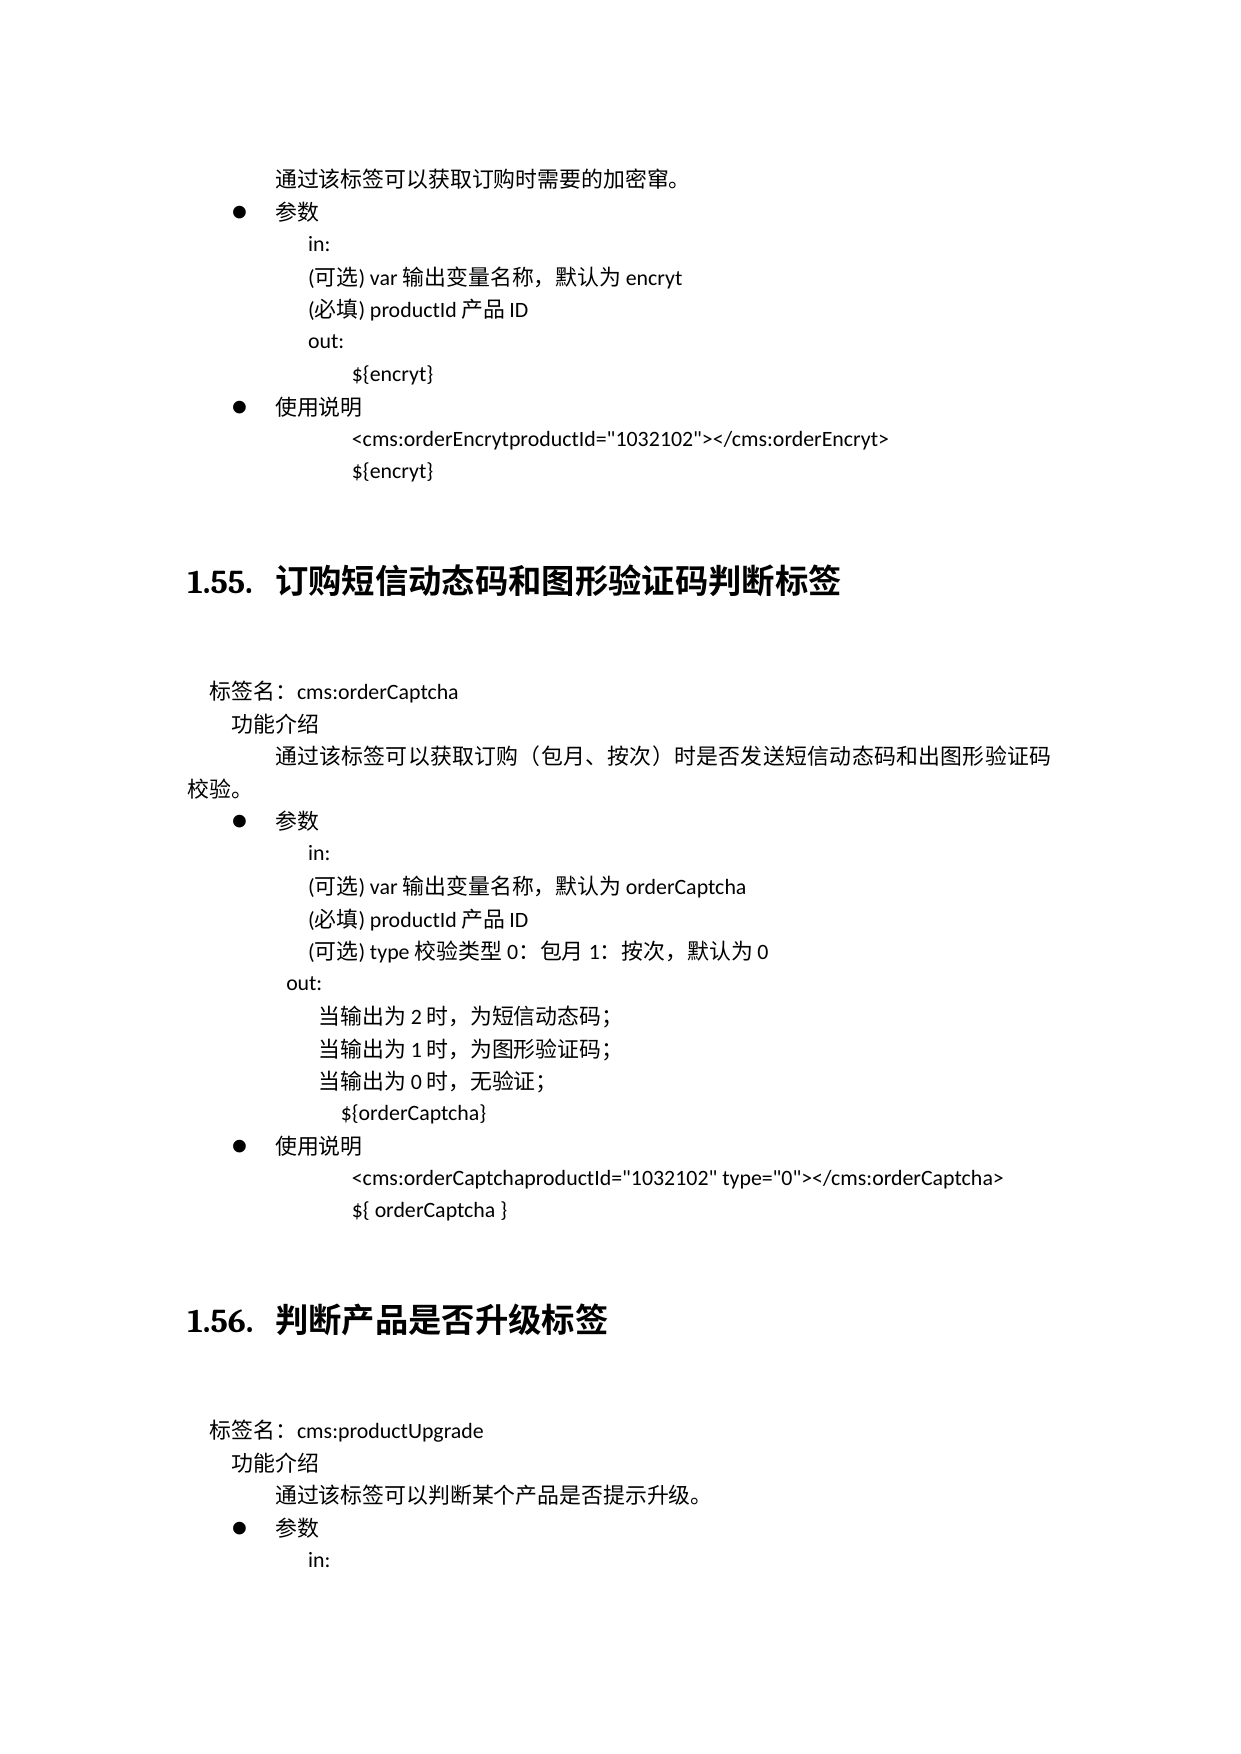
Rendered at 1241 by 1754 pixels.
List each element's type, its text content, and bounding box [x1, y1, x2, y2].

text 当输出为1时，为图形验证码； [308, 1031, 1053, 1064]
text in: [187, 836, 1053, 869]
text in: [187, 1543, 1053, 1576]
text (必填) productId产品ID [187, 292, 1053, 324]
text ${orderCaptcha} [187, 1096, 1053, 1129]
text (必填) productId产品ID [187, 901, 1053, 934]
text 通过该标签可以获取订购（包月、按次）时是否发送短信动态码和出图形验证码校验。 [187, 739, 1053, 804]
text 功能介绍 [187, 706, 1053, 739]
text 功能介绍 [187, 1446, 1053, 1478]
text (可选) type 校验类型 0：包月 1：按次，默认为0 [187, 934, 1053, 966]
text 标签名：cms:productUpgrade [187, 1413, 1053, 1446]
list 参数 [187, 804, 1053, 836]
list 参数 [187, 194, 1053, 227]
list 使用说明 [187, 1129, 1053, 1161]
text 通过该标签可以获取订购时需要的加密窜。 [187, 162, 1053, 194]
text out: [308, 324, 1053, 357]
subtitle 判断产品是否升级标签 [187, 1286, 1053, 1351]
list 参数 [187, 1511, 1053, 1543]
text 当输出为0时，无验证； [308, 1064, 1053, 1096]
list <cms:orderEncrytproductId="1032102"></cms:orderEncryt> [275, 422, 1053, 454]
list ${encryt} [275, 357, 1053, 389]
text (可选) var 输出变量名称，默认为encryt [187, 259, 1053, 292]
list 使用说明 [187, 389, 1053, 422]
list ${ orderCaptcha } [330, 1194, 1053, 1226]
text 标签名：cms:orderCaptcha [187, 674, 1053, 706]
text in: [187, 227, 1053, 259]
text 通过该标签可以判断某个产品是否提示升级。 [187, 1478, 1053, 1511]
text (可选) var 输出变量名称，默认为orderCaptcha [187, 869, 1053, 901]
text 当输出为2时，为短信动态码； [308, 999, 1053, 1031]
list <cms:orderCaptchaproductId="1032102" type="0"></cms:orderCaptcha> [330, 1161, 1053, 1194]
text out: [187, 966, 1053, 999]
subtitle 订购短信动态码和图形验证码判断标签 [187, 547, 1053, 612]
list ${encryt} [275, 454, 1053, 487]
